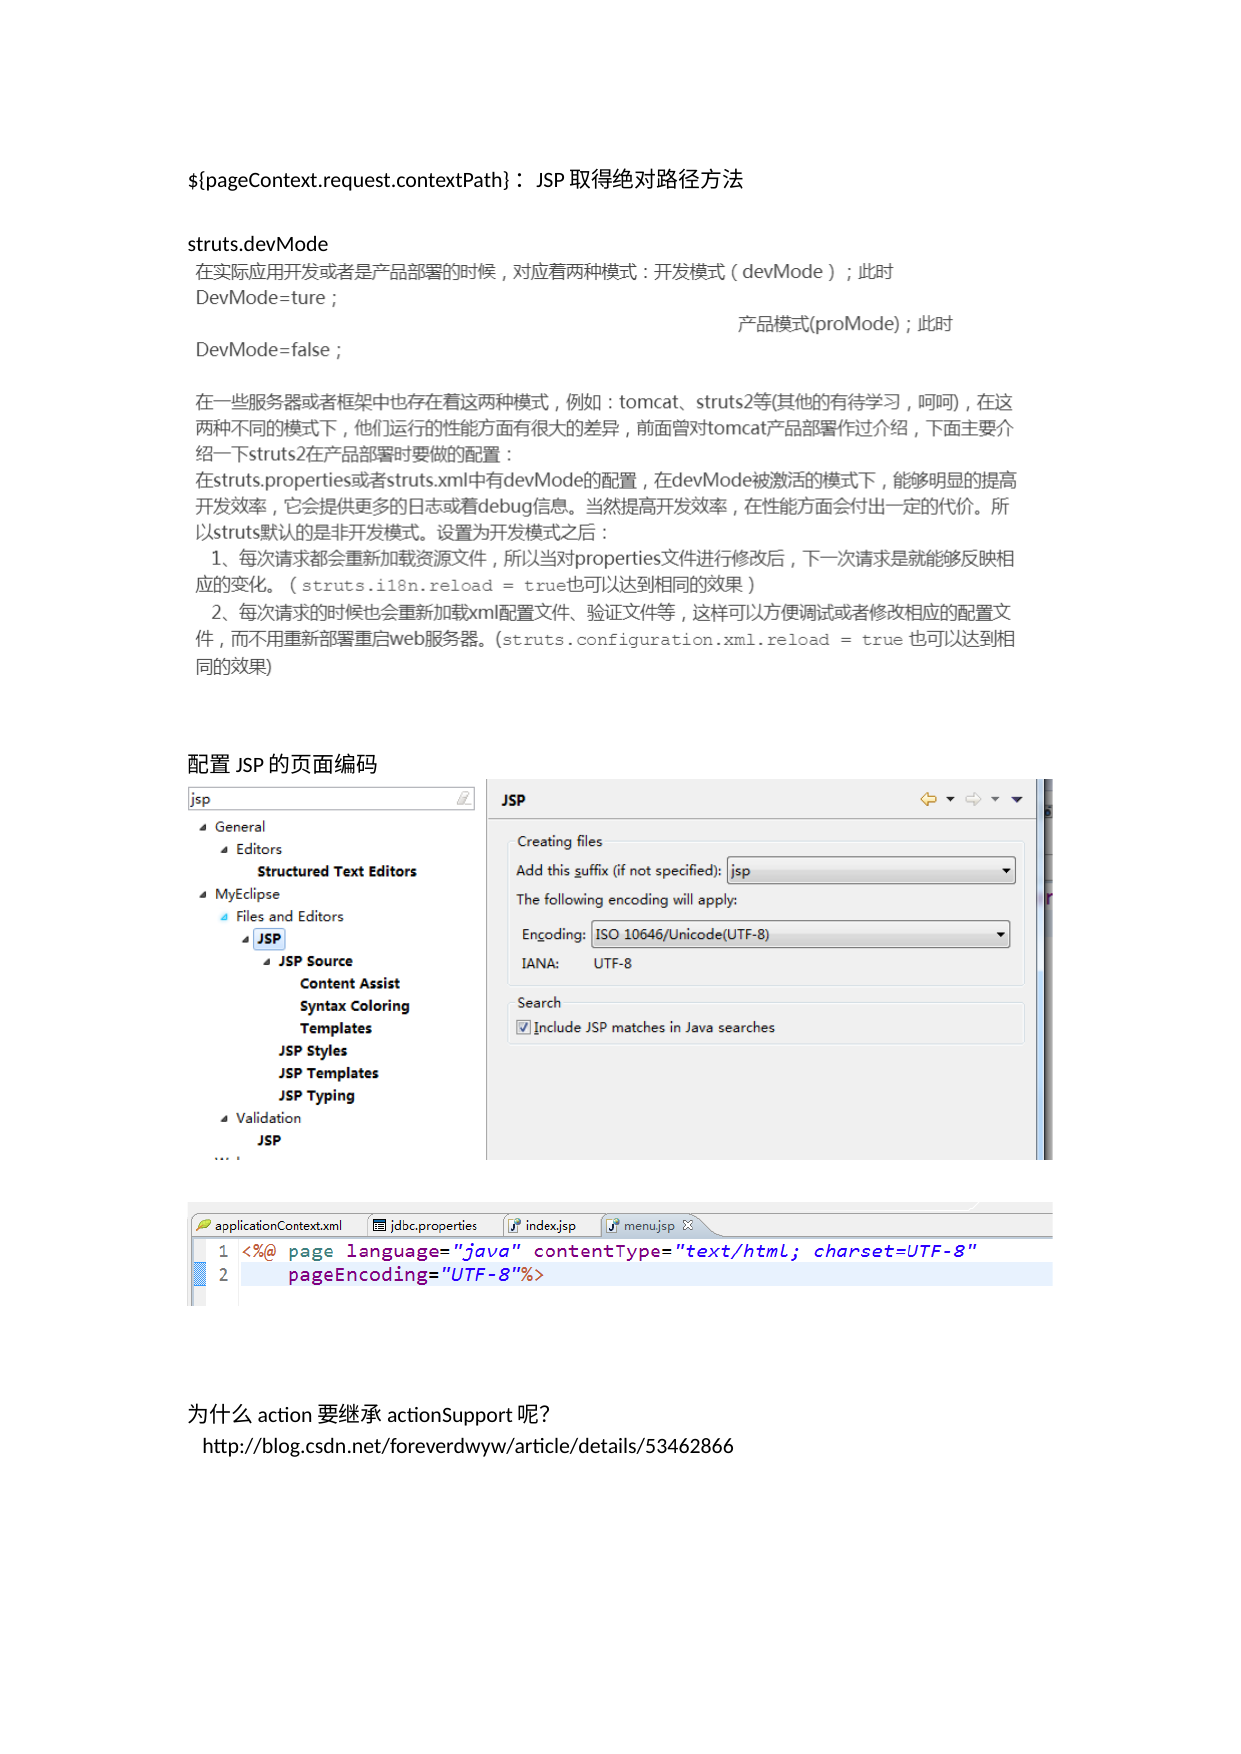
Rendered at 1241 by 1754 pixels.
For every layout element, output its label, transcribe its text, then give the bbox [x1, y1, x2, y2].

text ${pageContext.request.contextPath} ：JSP取得绝对路径方法 [187, 162, 1053, 194]
picture [187, 779, 1053, 1160]
text http://blog.csdn.net/foreverdwyw/article/details/53462866 [187, 1429, 1053, 1462]
picture [187, 1202, 1053, 1306]
picture [187, 259, 1053, 696]
text 配置JSP的页面编码 [187, 747, 1053, 779]
text 为什么action要继承actionSupport呢？ [187, 1397, 1053, 1429]
text struts.devMode [187, 227, 1053, 259]
